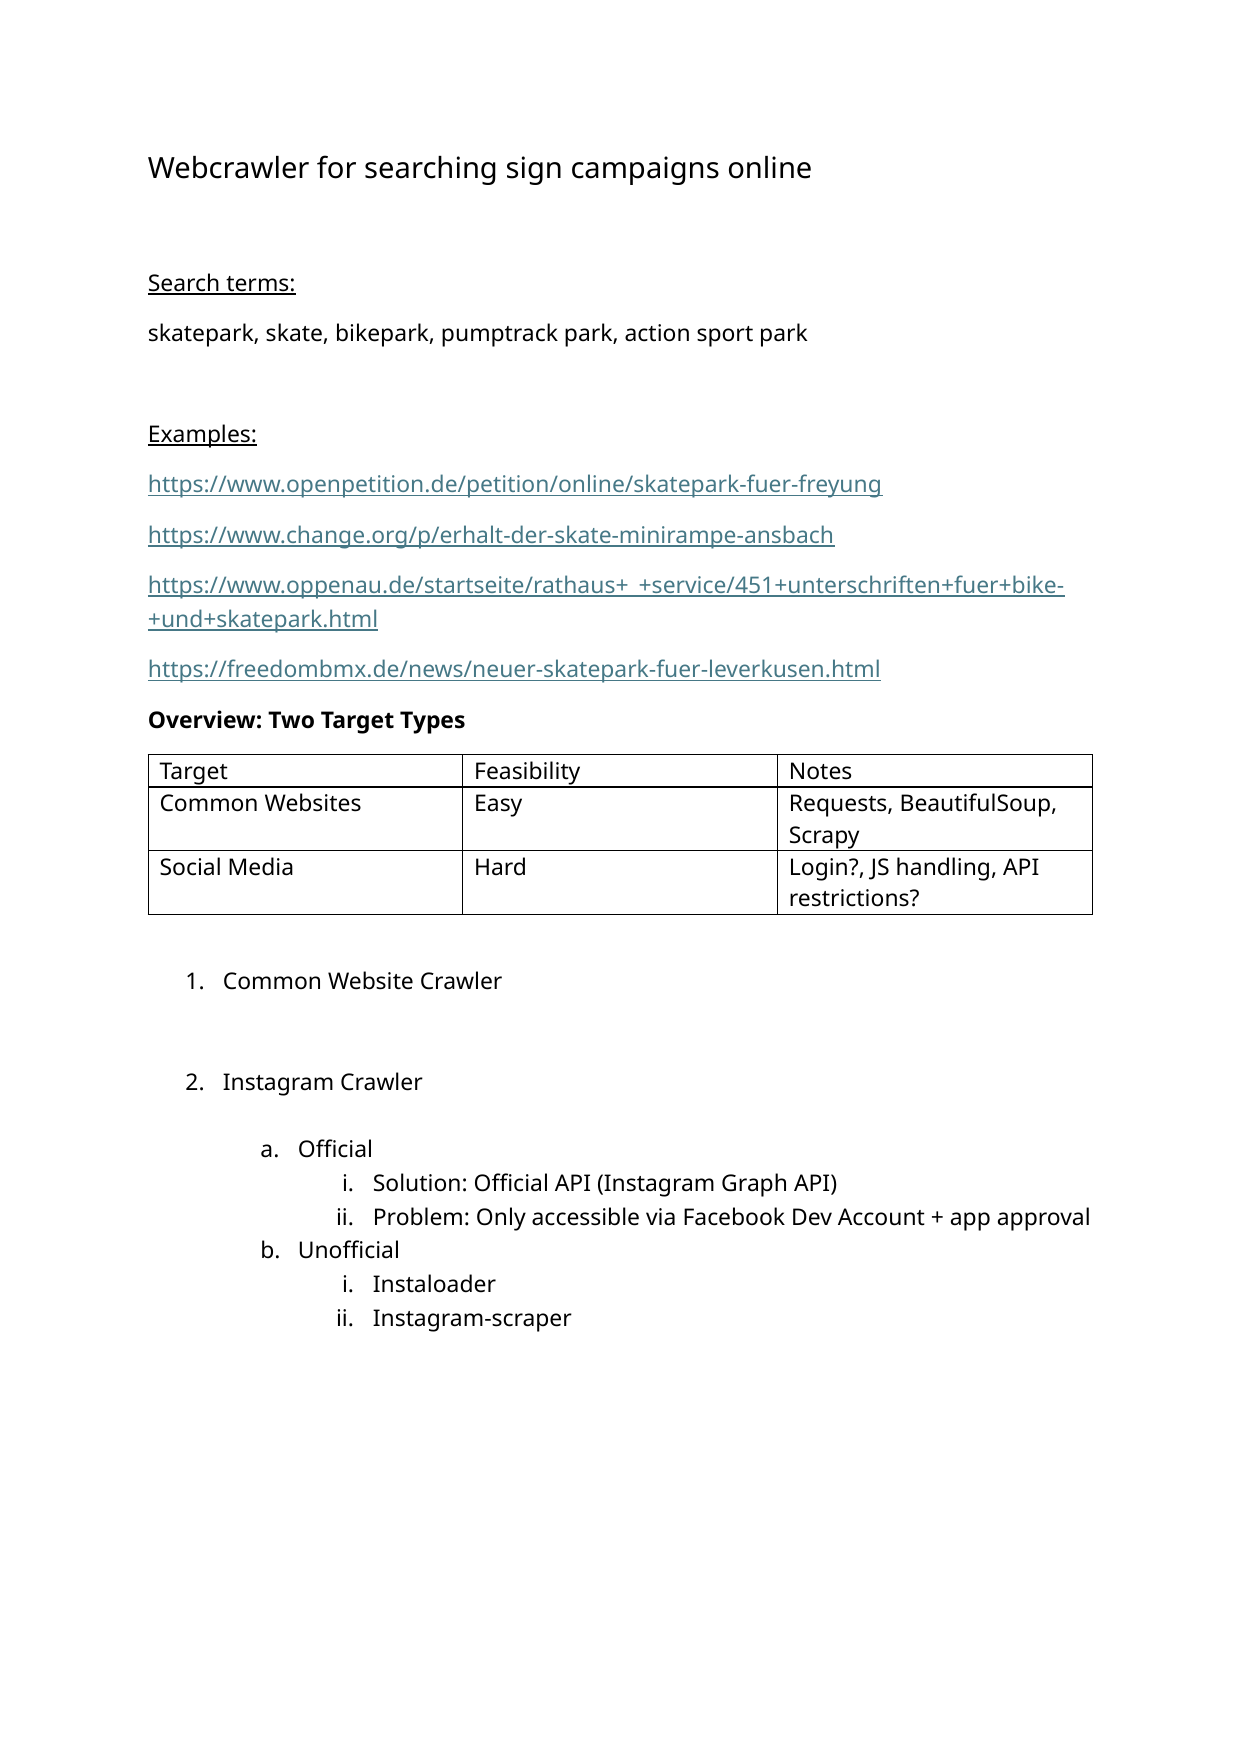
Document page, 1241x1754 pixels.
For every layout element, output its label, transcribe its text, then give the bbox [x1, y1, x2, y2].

text https://www.oppenau.de/startseite/rathaus+_+service/451+unterschriften+fuer+bike-+und+skatepark.html [148, 569, 1093, 634]
text Examples: [148, 418, 1093, 449]
table_cell Login?, JS handling, API restrictions? [778, 851, 1092, 913]
table_cell Requests, BeautifulSoup, Scrapy [778, 788, 1092, 850]
text https://www.change.org/p/erhalt-der-skate-minirampe-ansbach [148, 519, 1093, 550]
list Common Website Crawler [185, 965, 1093, 996]
table_cell Hard [463, 851, 777, 913]
table_header Target [149, 755, 462, 786]
text Overview: Two Target Types [148, 704, 1093, 735]
list Official [260, 1133, 1093, 1164]
table_header Notes [778, 755, 1092, 786]
list Instaloader [354, 1268, 1093, 1299]
text Webcrawler for searching sign campaigns online [148, 148, 1093, 187]
table_cell Social Media [149, 851, 462, 913]
text skatepark, skate, bikepark, pumptrack park, action sport park [148, 317, 1093, 348]
list Unofficial [260, 1234, 1093, 1266]
text https://www.openpetition.de/petition/online/skatepark-fuer-freyung [148, 468, 1093, 499]
table_cell Common Websites [149, 788, 462, 850]
text Search terms: [148, 267, 1093, 298]
list Instagram Crawler [185, 1066, 1093, 1097]
list Problem: Only accessible via Facebook Dev Account + app approval [354, 1201, 1093, 1232]
list Instagram-scraper [354, 1302, 1093, 1333]
table_header Feasibility [463, 755, 777, 786]
text https://freedombmx.de/news/neuer-skatepark-fuer-leverkusen.html [148, 653, 1093, 684]
list Solution: Official API (Instagram Graph API) [354, 1167, 1093, 1198]
table_cell Easy [463, 788, 777, 850]
